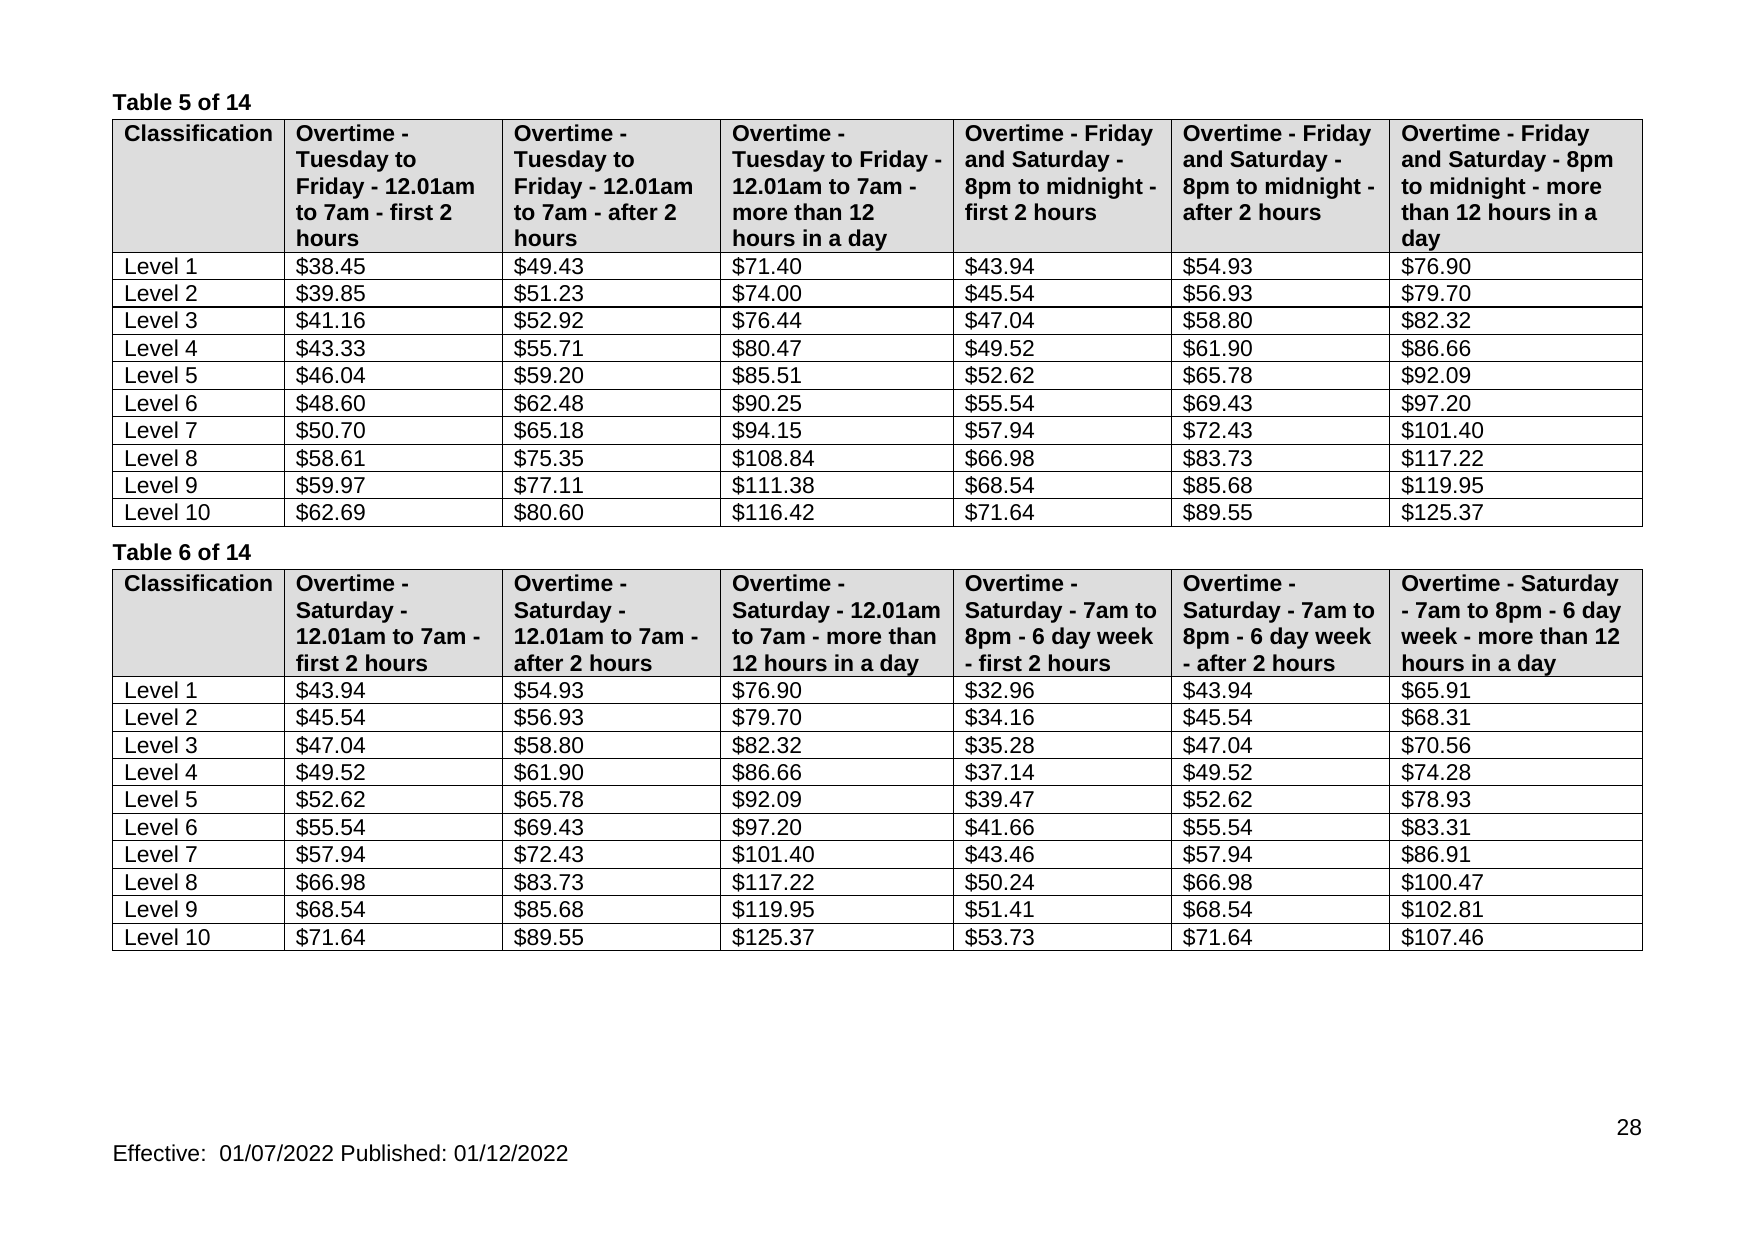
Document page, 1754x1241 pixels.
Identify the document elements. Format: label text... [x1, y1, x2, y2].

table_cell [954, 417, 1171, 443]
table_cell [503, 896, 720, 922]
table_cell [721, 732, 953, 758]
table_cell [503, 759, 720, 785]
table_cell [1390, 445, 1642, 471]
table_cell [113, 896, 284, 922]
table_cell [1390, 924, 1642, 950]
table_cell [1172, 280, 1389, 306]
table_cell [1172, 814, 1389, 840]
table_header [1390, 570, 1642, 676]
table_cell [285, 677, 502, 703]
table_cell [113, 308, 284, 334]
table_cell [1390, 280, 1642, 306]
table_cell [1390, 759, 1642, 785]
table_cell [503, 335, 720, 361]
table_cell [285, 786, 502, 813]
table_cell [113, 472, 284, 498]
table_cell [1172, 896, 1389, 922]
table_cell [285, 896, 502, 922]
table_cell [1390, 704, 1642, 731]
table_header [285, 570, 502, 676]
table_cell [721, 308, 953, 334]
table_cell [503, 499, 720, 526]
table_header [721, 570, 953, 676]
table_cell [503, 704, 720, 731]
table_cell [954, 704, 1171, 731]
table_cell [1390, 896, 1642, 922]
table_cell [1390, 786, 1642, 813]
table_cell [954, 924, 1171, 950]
text Table 6 of 14 [112, 539, 1642, 566]
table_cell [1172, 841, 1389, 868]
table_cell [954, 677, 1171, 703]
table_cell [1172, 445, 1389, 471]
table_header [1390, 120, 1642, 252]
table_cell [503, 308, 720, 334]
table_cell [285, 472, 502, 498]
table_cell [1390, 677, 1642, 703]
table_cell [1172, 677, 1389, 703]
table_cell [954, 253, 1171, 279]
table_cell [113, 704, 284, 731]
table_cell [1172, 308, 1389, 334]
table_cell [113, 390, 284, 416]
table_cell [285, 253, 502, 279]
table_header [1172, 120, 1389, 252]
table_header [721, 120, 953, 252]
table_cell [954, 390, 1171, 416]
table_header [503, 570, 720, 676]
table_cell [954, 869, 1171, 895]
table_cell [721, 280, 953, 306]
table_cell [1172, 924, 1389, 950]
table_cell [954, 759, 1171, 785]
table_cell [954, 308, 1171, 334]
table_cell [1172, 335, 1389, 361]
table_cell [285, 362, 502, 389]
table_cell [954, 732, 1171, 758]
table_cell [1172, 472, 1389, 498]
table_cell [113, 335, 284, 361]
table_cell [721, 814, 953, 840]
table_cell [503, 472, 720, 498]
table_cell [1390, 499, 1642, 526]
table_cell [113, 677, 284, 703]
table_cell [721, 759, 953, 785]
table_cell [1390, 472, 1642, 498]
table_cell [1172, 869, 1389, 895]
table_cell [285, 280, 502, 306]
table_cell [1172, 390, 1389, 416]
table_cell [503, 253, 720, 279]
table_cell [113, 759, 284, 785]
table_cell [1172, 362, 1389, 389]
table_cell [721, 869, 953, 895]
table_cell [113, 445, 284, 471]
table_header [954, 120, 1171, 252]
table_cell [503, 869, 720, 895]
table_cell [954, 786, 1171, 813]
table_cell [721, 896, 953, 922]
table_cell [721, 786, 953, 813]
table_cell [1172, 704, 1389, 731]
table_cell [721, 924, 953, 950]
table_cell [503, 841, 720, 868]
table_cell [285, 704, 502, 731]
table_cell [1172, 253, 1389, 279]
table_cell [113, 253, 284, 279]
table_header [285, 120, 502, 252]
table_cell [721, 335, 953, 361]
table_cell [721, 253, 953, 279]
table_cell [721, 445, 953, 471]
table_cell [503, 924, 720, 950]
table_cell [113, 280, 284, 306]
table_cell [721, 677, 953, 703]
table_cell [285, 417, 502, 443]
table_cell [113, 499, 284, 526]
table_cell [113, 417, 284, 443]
text Table 5 of 14 [112, 89, 1642, 115]
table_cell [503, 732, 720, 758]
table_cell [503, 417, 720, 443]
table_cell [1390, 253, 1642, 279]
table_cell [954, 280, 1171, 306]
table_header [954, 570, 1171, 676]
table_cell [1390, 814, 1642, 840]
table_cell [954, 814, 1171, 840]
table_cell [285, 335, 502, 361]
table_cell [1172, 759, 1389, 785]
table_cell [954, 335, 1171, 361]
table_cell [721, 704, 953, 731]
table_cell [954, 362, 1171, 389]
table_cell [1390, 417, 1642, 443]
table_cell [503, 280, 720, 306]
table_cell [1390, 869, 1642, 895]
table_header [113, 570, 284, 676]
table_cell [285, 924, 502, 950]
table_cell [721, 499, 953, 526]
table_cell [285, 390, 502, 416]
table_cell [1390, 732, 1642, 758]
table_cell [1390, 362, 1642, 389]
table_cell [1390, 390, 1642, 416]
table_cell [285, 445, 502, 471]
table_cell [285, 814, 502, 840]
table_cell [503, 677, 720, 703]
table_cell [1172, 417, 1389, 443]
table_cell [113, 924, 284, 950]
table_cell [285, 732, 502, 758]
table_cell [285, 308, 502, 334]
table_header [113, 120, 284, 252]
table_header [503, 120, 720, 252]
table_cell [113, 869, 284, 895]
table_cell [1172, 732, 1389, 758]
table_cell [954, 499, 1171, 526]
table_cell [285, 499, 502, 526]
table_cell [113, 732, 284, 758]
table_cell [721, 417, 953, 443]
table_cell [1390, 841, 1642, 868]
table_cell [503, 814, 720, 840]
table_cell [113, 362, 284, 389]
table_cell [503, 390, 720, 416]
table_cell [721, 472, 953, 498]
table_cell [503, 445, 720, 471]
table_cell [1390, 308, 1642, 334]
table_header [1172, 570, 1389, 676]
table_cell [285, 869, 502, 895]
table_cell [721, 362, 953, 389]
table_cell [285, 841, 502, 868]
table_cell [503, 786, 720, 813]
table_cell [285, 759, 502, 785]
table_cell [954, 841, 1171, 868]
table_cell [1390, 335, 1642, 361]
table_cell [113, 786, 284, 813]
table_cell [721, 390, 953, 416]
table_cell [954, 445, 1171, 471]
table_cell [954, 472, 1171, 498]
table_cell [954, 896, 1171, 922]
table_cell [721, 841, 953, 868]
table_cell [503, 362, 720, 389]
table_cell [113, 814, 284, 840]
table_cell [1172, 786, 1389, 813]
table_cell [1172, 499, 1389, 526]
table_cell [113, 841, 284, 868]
